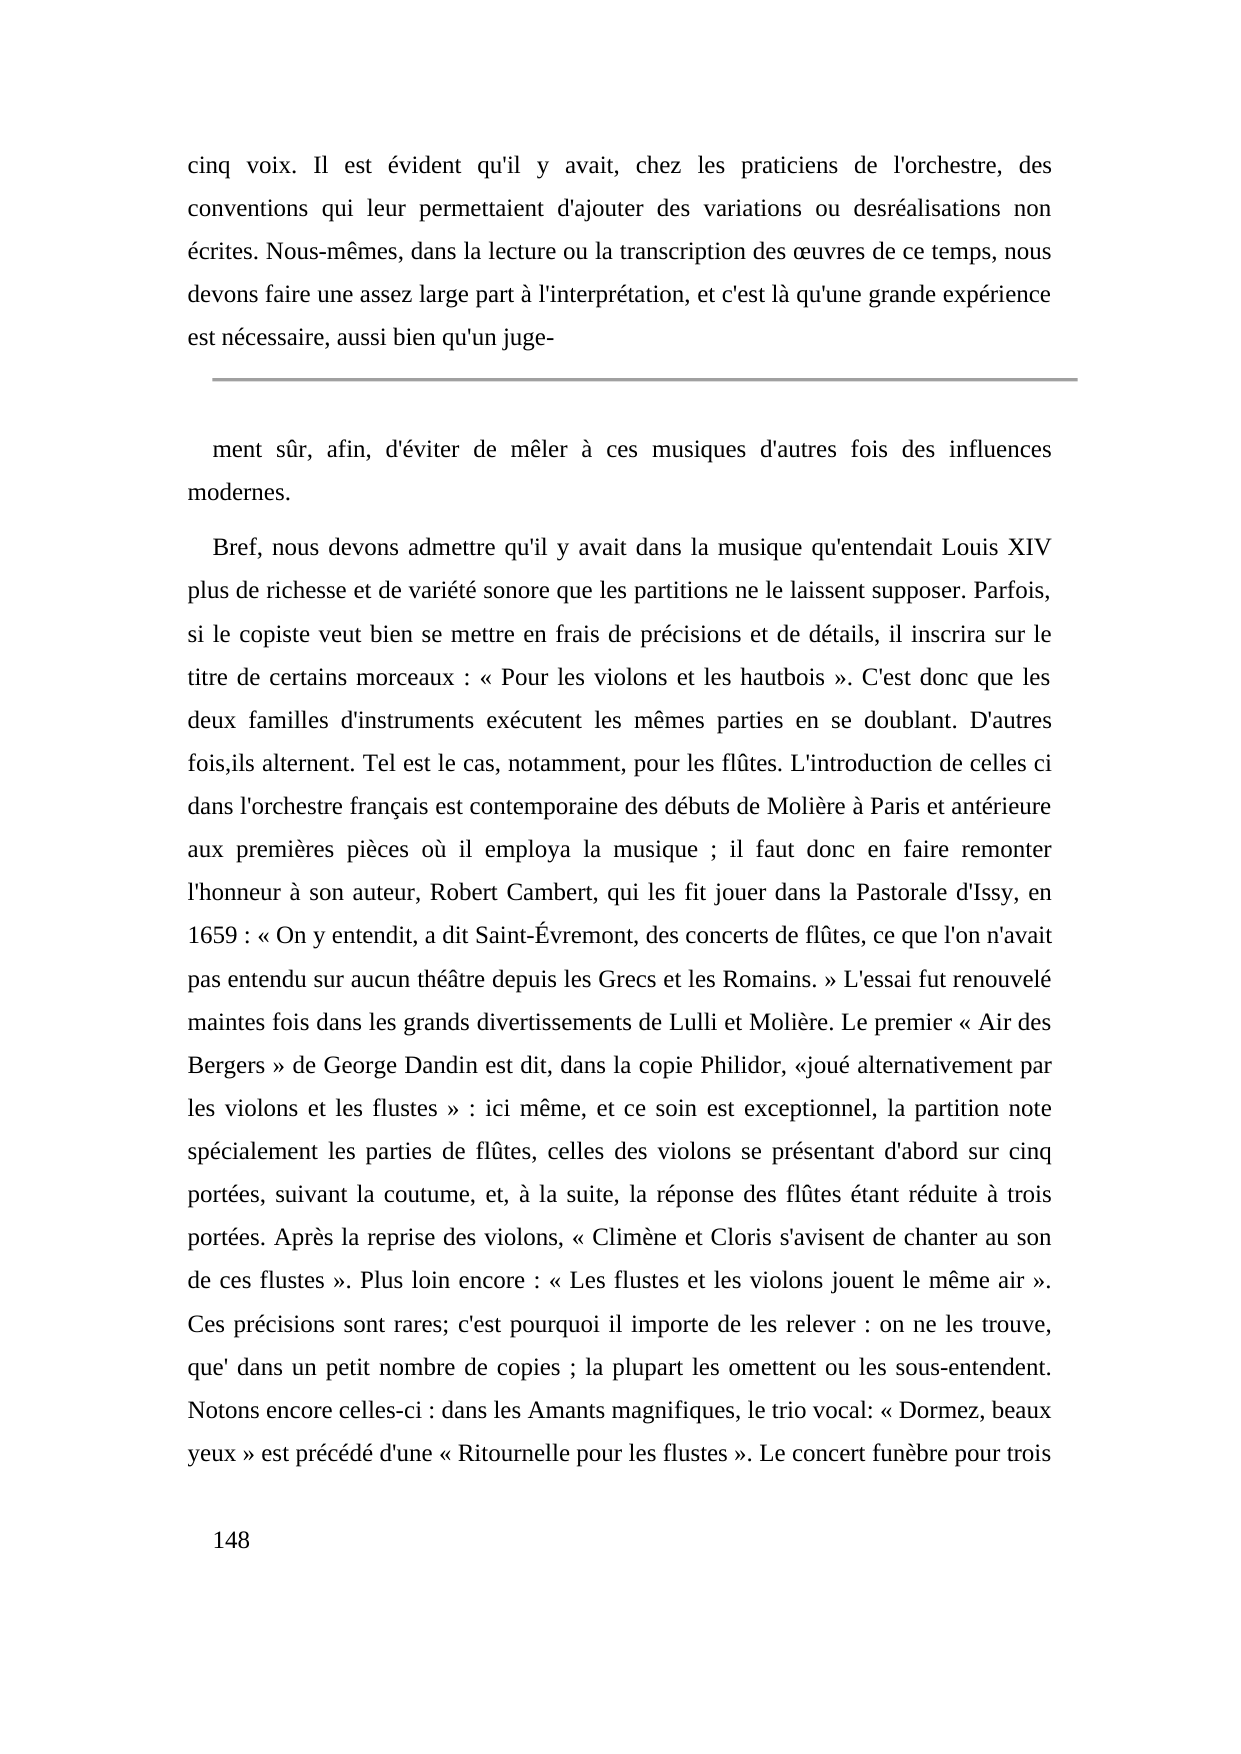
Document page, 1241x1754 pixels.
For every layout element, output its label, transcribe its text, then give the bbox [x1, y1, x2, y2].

text ment sûr, afin, d'éviter de mêler à ces musiques d'autres fois des influences modernes. [187, 434, 1053, 506]
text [187, 150, 1053, 351]
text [187, 532, 1053, 1467]
